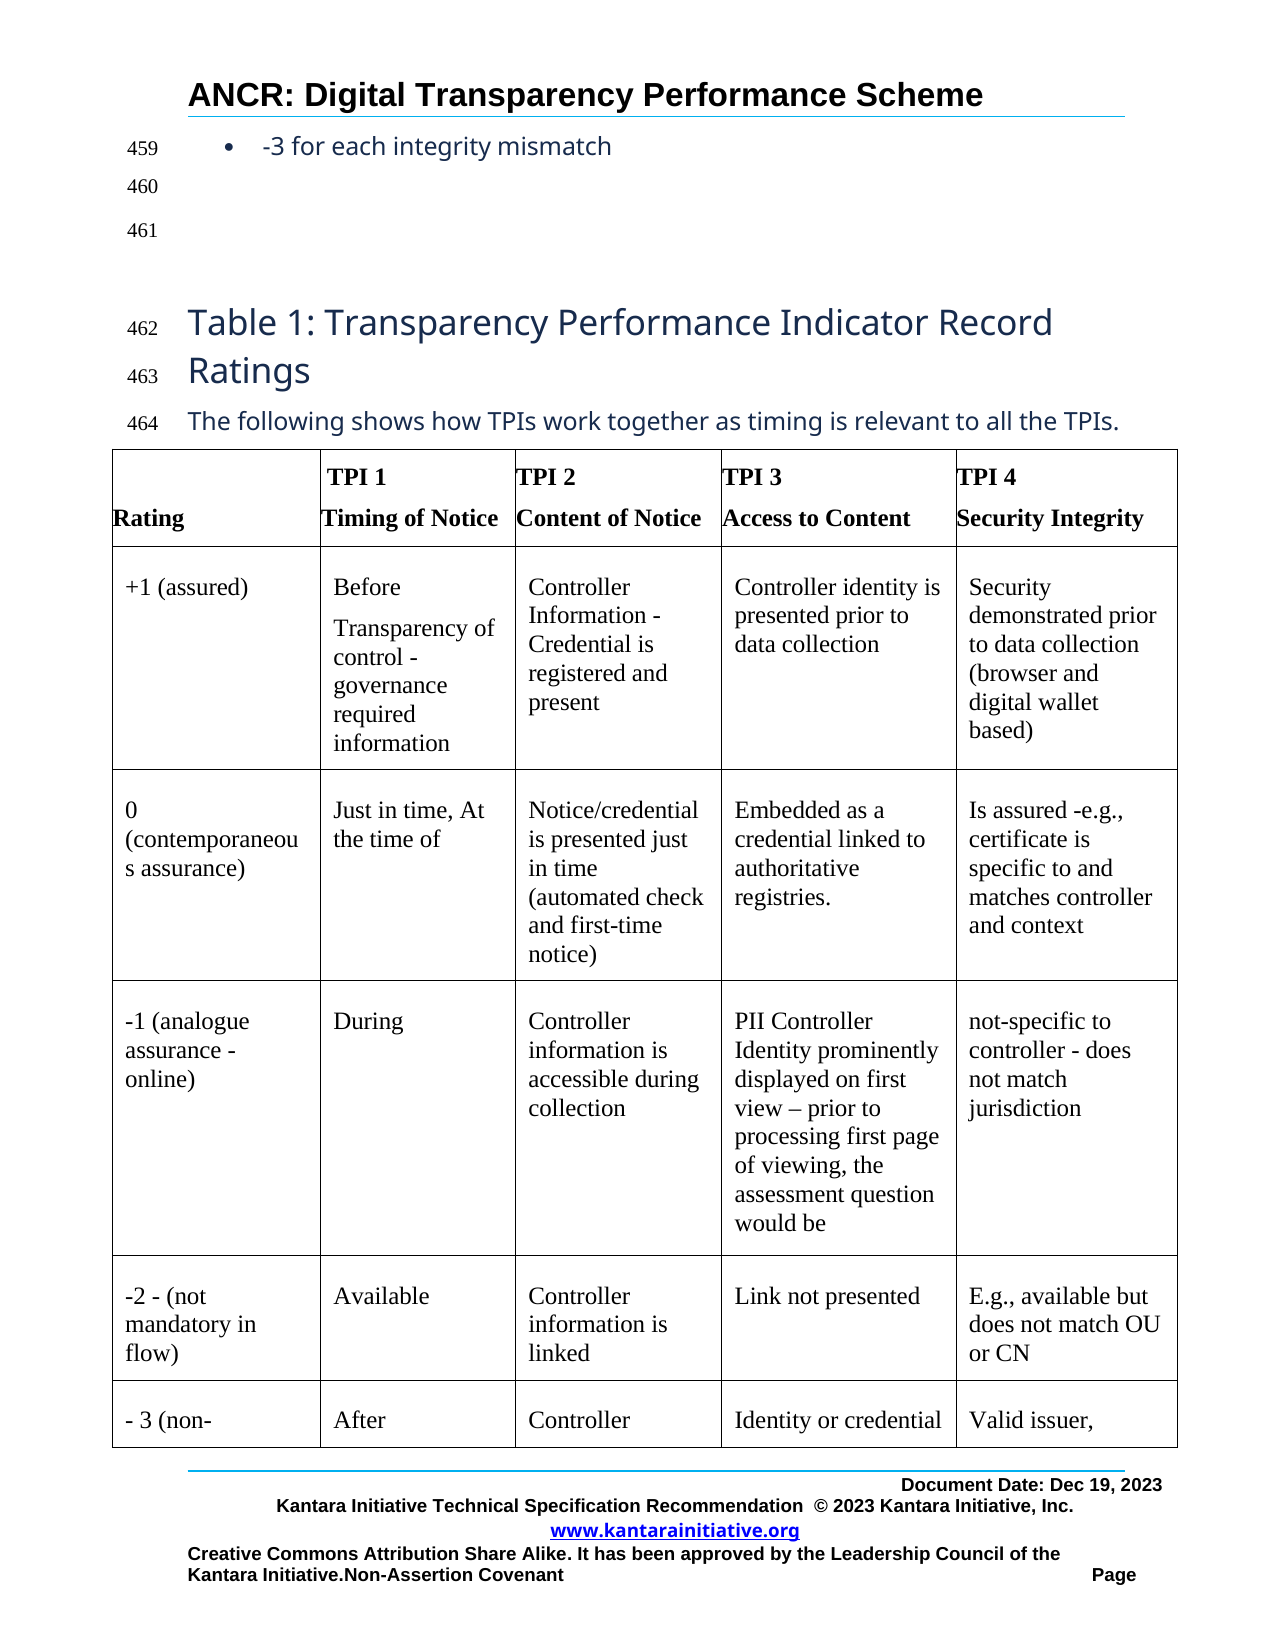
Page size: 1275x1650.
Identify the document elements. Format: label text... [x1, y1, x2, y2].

table_cell +1 (assured) [113, 547, 320, 769]
table_header TPI 4 Security Integrity [957, 450, 1177, 546]
table_header TPI 3 Access to Content [722, 450, 956, 546]
table_header TPI 1 Timing of Notice [321, 450, 515, 546]
table_cell Notice/credential is presented just in time (automated check and first-time notice) [516, 770, 721, 980]
table_cell -1 (analogue assurance - online) [113, 981, 320, 1255]
table_cell Controller Information - Credential is registered and present [516, 547, 721, 769]
table_header TPI 2 Content of Notice [516, 450, 721, 546]
table_cell Available [321, 1256, 515, 1379]
table_cell Controller identity is presented prior to data collection [722, 547, 956, 769]
table_cell Security demonstrated prior to data collection (browser and digital wallet based) [957, 547, 1177, 769]
table_cell 0 (contemporaneous assurance) [113, 770, 320, 980]
table_cell E.g., available but does not match OU or CN [957, 1256, 1177, 1379]
table_cell PII Controller Identity prominently displayed on first view – prior to processing first page of viewing, the assessment question would be [722, 981, 956, 1255]
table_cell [957, 1381, 1177, 1447]
table_cell After [321, 1381, 515, 1447]
table_cell Before Transparency of control - governance required information [321, 547, 515, 769]
table_header Rating [113, 450, 320, 546]
text The following shows how TPIs work together as timing is relevant to all the TPIs. [187, 404, 1125, 438]
list -3 for each integrity mismatch [225, 129, 1125, 163]
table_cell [516, 1381, 721, 1447]
table_cell not-specific to controller - does not match jurisdiction [957, 981, 1177, 1255]
text Table 1: Transparency Performance Indicator Record Ratings [187, 297, 1125, 393]
table_cell Link not presented [722, 1256, 956, 1379]
table_cell Just in time, At the time of [321, 770, 515, 980]
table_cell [722, 1381, 956, 1447]
table_cell Embedded as a credential linked to authoritative registries. [722, 770, 956, 980]
table_cell - 3 (non-operative) [113, 1381, 320, 1447]
table_cell -2 - (not mandatory in flow) [113, 1256, 320, 1379]
table_cell During [321, 981, 515, 1255]
table_cell Controller information is linked [516, 1256, 721, 1379]
table_cell Controller information is accessible during collection [516, 981, 721, 1255]
table_cell Is assured -e.g., certificate is specific to and matches controller and context [957, 770, 1177, 980]
